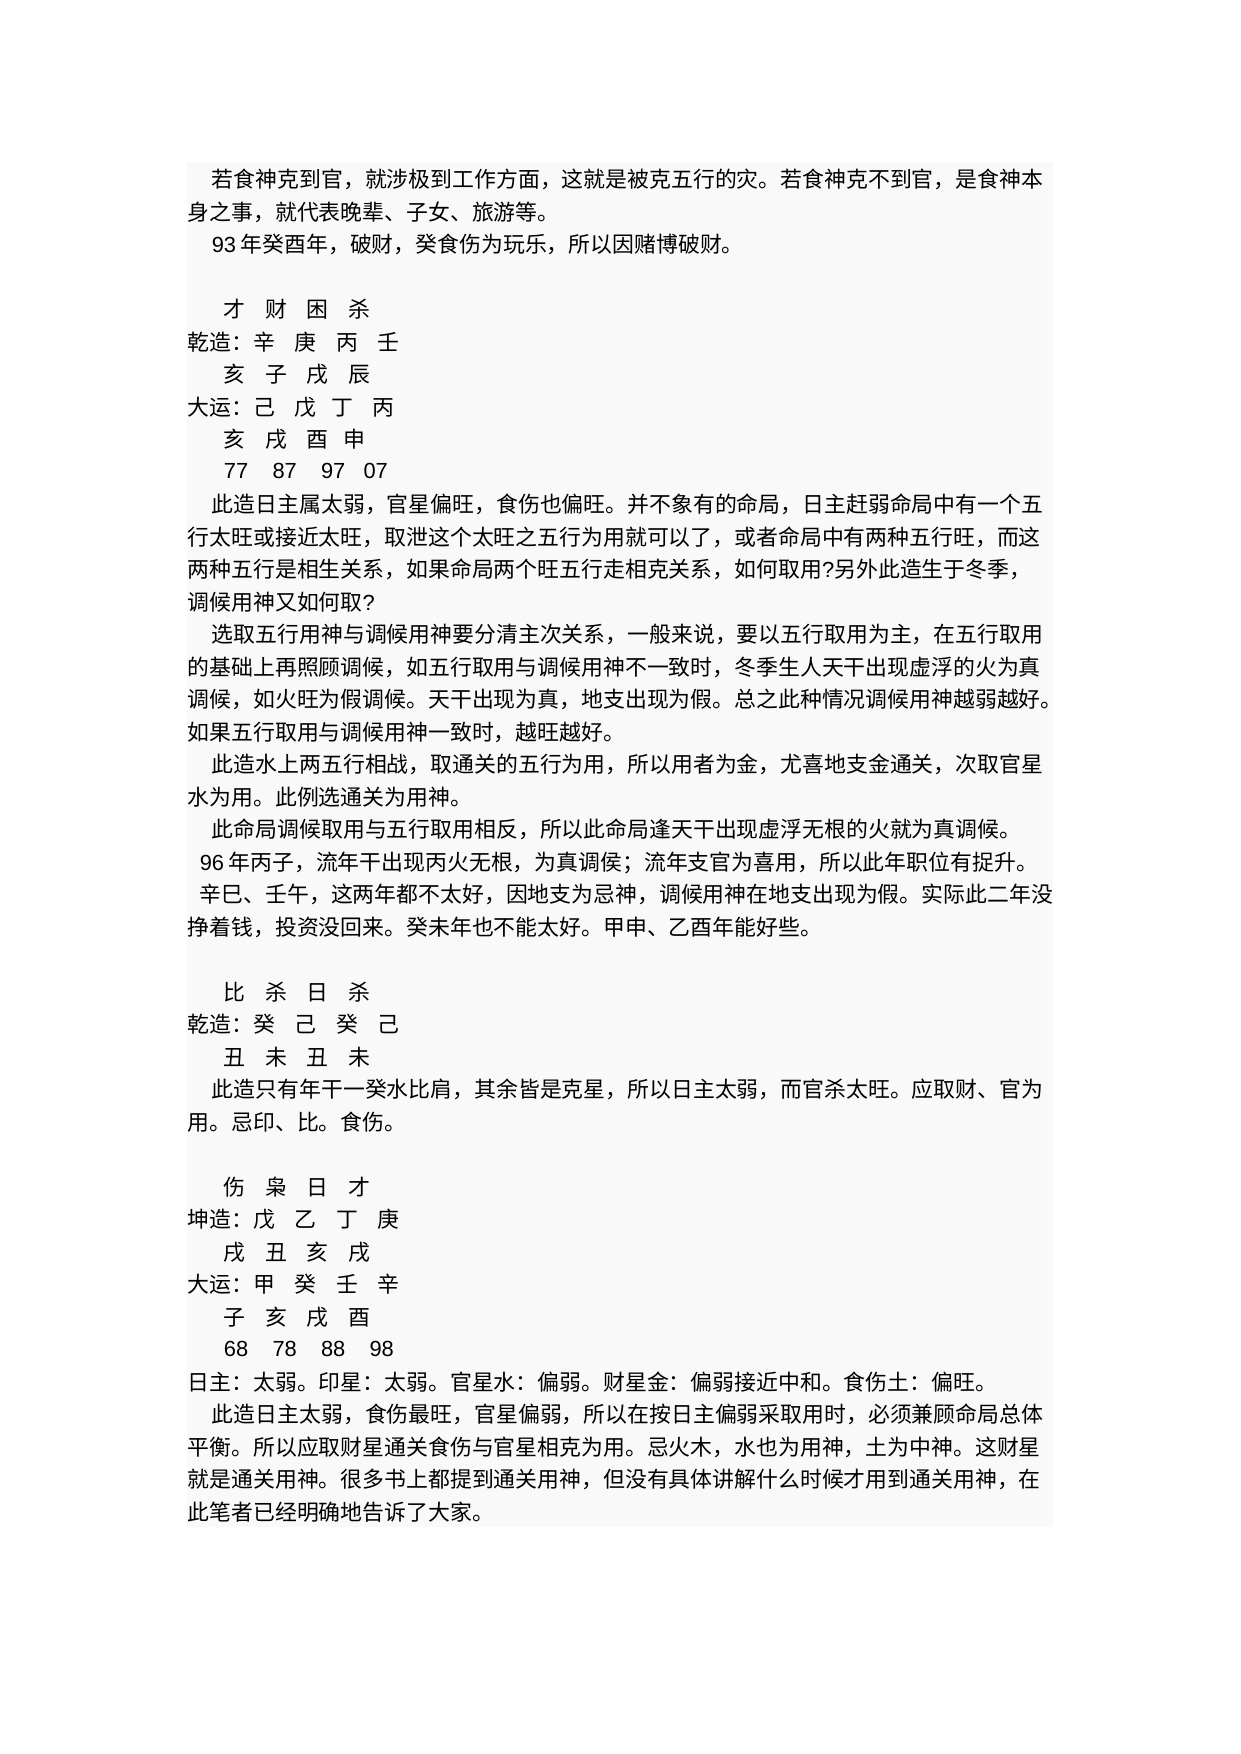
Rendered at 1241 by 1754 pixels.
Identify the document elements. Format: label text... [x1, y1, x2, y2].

text 日主：太弱。印星：太弱。官星水：偏弱。财星金：偏弱接近中和。食伤土：偏旺。 [187, 1364, 1053, 1397]
text 68 78 88 98 [187, 1332, 1053, 1364]
text 乾造：辛 庚 丙 壬 [187, 324, 1053, 357]
text 坤造：戊 乙 丁 庚 [187, 1202, 1053, 1234]
text 选取五行用神与调候用神要分清主次关系，一般来说，要以五行取用为主，在五行取用的基础上再照顾调候，如五行取用与调候用神不一致时，冬季生人天干出现虚浮的火为真调候，如火旺为假调候。天干出现为真，地支出现为假。总之此种情况调候用神越弱越好。如果五行取用与调候用神一致时，越旺越好。 [187, 617, 1053, 747]
text 此造只有年干一癸水比肩，其余皆是克星，所以日主太弱，而官杀太旺。应取财、官为用。忌印、比。食伤。 [187, 1072, 1053, 1137]
text 乾造：癸 己 癸 己 [187, 1007, 1053, 1039]
text 此命局调候取用与五行取用相反，所以此命局逢天干出现虚浮无根的火就为真调候。 [187, 812, 1053, 844]
text 亥 戌 酉 申 [187, 422, 1053, 454]
text 辛巳、壬午，这两年都不太好，因地支为忌神，调候用神在地支出现为假。实际此二年没挣着钱，投资没回来。癸未年也不能太好。甲申、乙酉年能好些。 [187, 877, 1053, 942]
text 此造日主属太弱，官星偏旺，食伤也偏旺。并不象有的命局，日主赶弱命局中有一个五行太旺或接近太旺，取泄这个太旺之五行为用就可以了，或者命局中有两种五行旺，而这两种五行是相生关系，如果命局两个旺五行走相克关系，如何取用?另外此造生于冬季，调候用神又如何取? [187, 487, 1053, 617]
text 比 杀 日 杀 [187, 974, 1053, 1007]
text 此造日主太弱，食伤最旺，官星偏弱，所以在按日主偏弱采取用时，必须兼顾命局总体平衡。所以应取财星通关食伤与官星相克为用。忌火木，水也为用神，土为中神。这财星就是通关用神。很多书上都提到通关用神，但没有具体讲解什么时候才用到通关用神，在此笔者已经明确地告诉了大家。 [187, 1397, 1053, 1527]
text 此造水上两五行相战，取通关的五行为用，所以用者为金，尤喜地支金通关，次取官星水为用。此例选通关为用神。 [187, 747, 1053, 812]
text 才 财 困 杀 [187, 292, 1053, 324]
text 戌 丑 亥 戌 [187, 1234, 1053, 1267]
text 77 87 97 07 [187, 454, 1053, 487]
text 丑 未 丑 未 [187, 1039, 1053, 1072]
text 93年癸酉年，破财，癸食伤为玩乐，所以因赌博破财。 [187, 227, 1053, 259]
text 亥 子 戌 辰 [187, 357, 1053, 389]
text 伤 枭 日 才 [187, 1169, 1053, 1202]
text 子 亥 戌 酉 [187, 1299, 1053, 1332]
text 大运：己 戊 丁 丙 [187, 389, 1053, 422]
text 若食神克到官，就涉极到工作方面，这就是被克五行的灾。若食神克不到官，是食神本身之事，就代表晚辈、子女、旅游等。 [187, 162, 1053, 227]
text 大运：甲 癸 壬 辛 [187, 1267, 1053, 1299]
text 96年丙子，流年干出现丙火无根，为真调侯；流年支官为喜用，所以此年职位有捉升。 [187, 844, 1053, 877]
